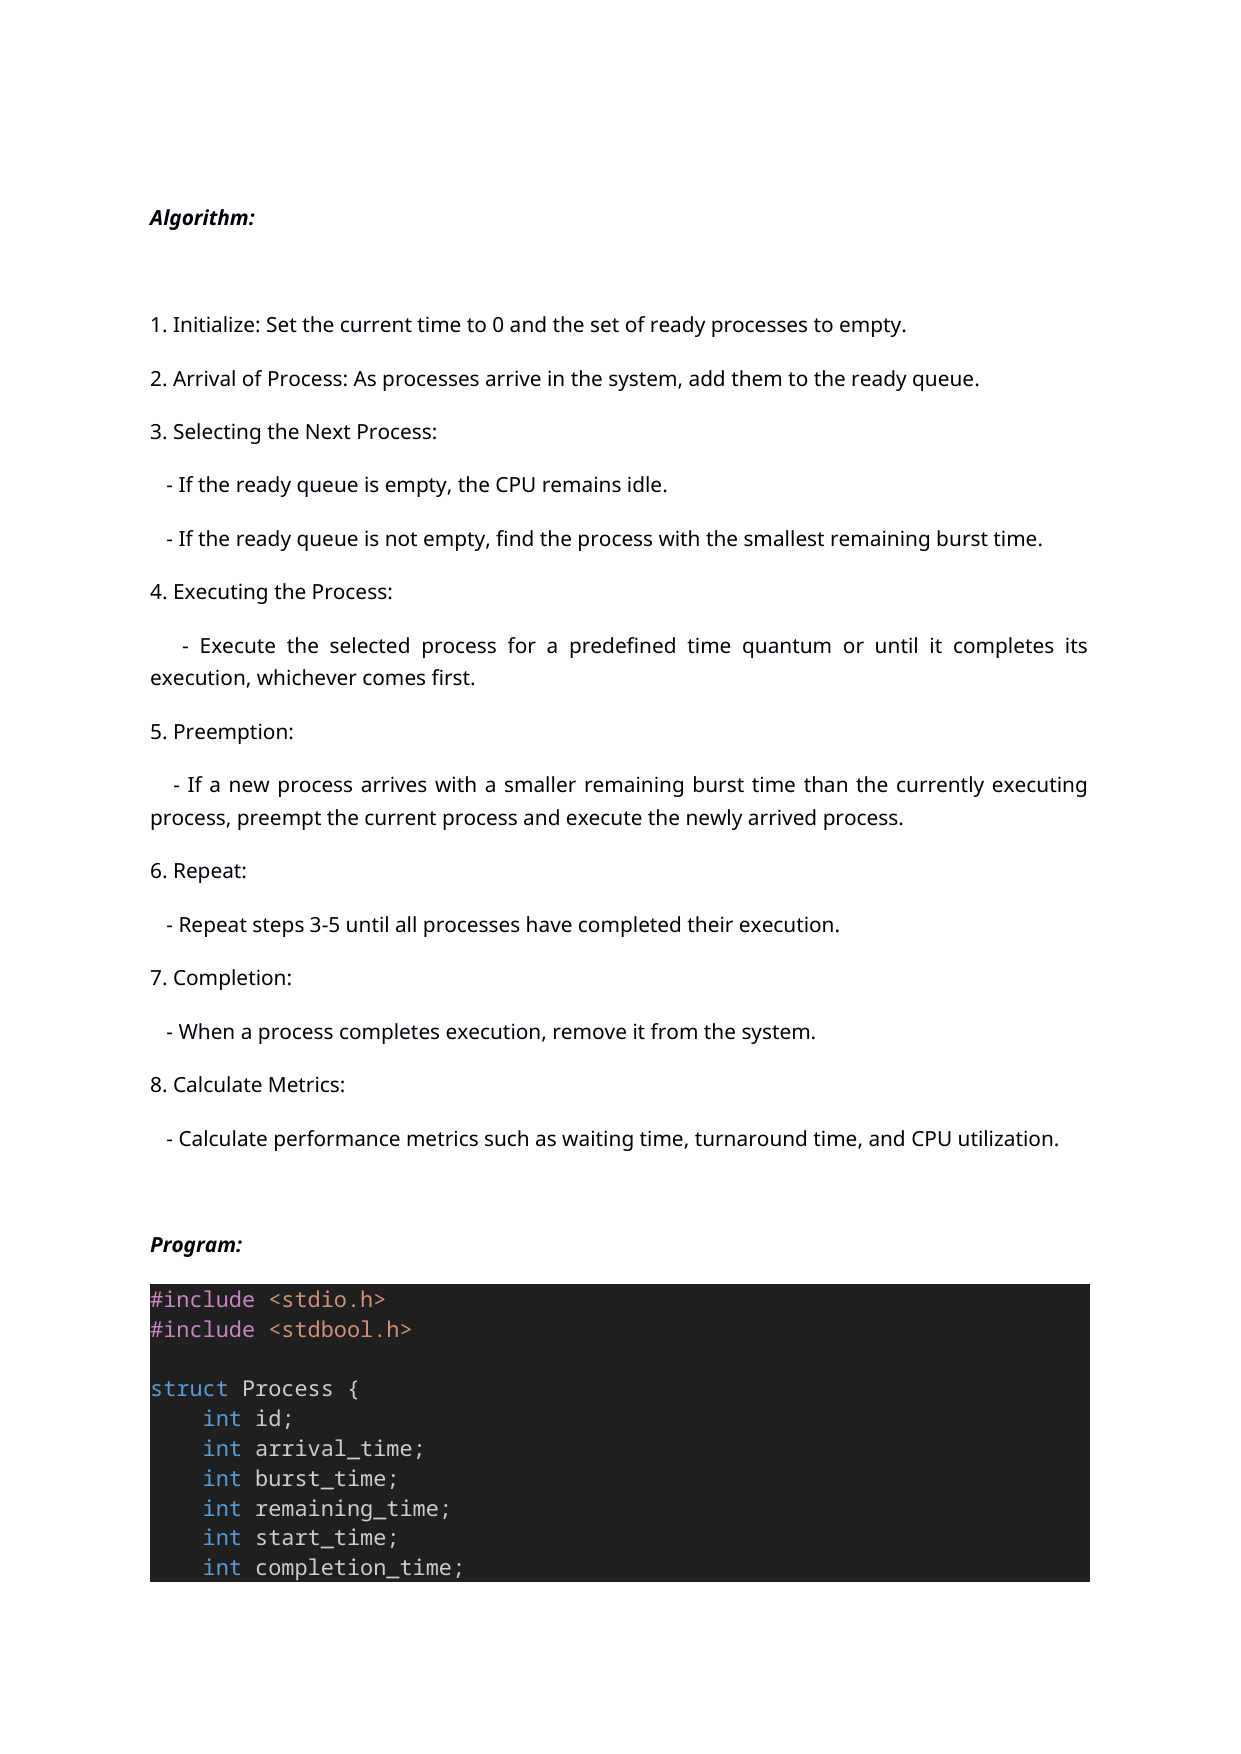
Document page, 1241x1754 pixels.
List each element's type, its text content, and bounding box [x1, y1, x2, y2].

text 4. Executing the Process: [150, 577, 1090, 606]
text 6. Repeat: [150, 856, 1090, 885]
text Program: [150, 1231, 1090, 1259]
text 5. Preemption: [150, 717, 1090, 745]
text - If the ready queue is empty, the CPU remains idle. [150, 471, 1090, 499]
text 3. Selecting the Next Process: [150, 417, 1090, 446]
text #include <stdio.h> [150, 1284, 1090, 1314]
text - When a process completes execution, remove it from the system. [150, 1017, 1090, 1045]
text - Execute the selected process for a predefined time quantum or until it completes its execution, whichever comes first. [150, 631, 1090, 692]
text - If a new process arrives with a smaller remaining burst time than the currently executing process, preempt the current process and execute the newly arrived process. [150, 770, 1090, 831]
text 1. Initialize: Set the current time to 0 and the set of ready processes to empty. [150, 310, 1090, 339]
text 2. Arrival of Process: As processes arrive in the system, add them to the ready queue. [150, 364, 1090, 392]
text int arrival_time; [150, 1433, 1090, 1463]
text - Calculate performance metrics such as waiting time, turnaround time, and CPU utilization. [150, 1124, 1090, 1152]
text - If the ready queue is not empty, find the process with the smallest remaining burst time. [150, 524, 1090, 552]
text int completion_time; [150, 1552, 1090, 1582]
text int burst_time; [150, 1463, 1090, 1492]
text 8. Calculate Metrics: [150, 1070, 1090, 1099]
text - Repeat steps 3-5 until all processes have completed their execution. [150, 910, 1090, 938]
text 7. Completion: [150, 963, 1090, 992]
text Algorithm: [150, 203, 1090, 232]
text int start_time; [150, 1522, 1090, 1552]
text int id; [150, 1403, 1090, 1433]
text struct Process { [150, 1373, 1090, 1403]
text int remaining_time; [150, 1492, 1090, 1522]
text #include <stdbool.h> [150, 1314, 1090, 1343]
